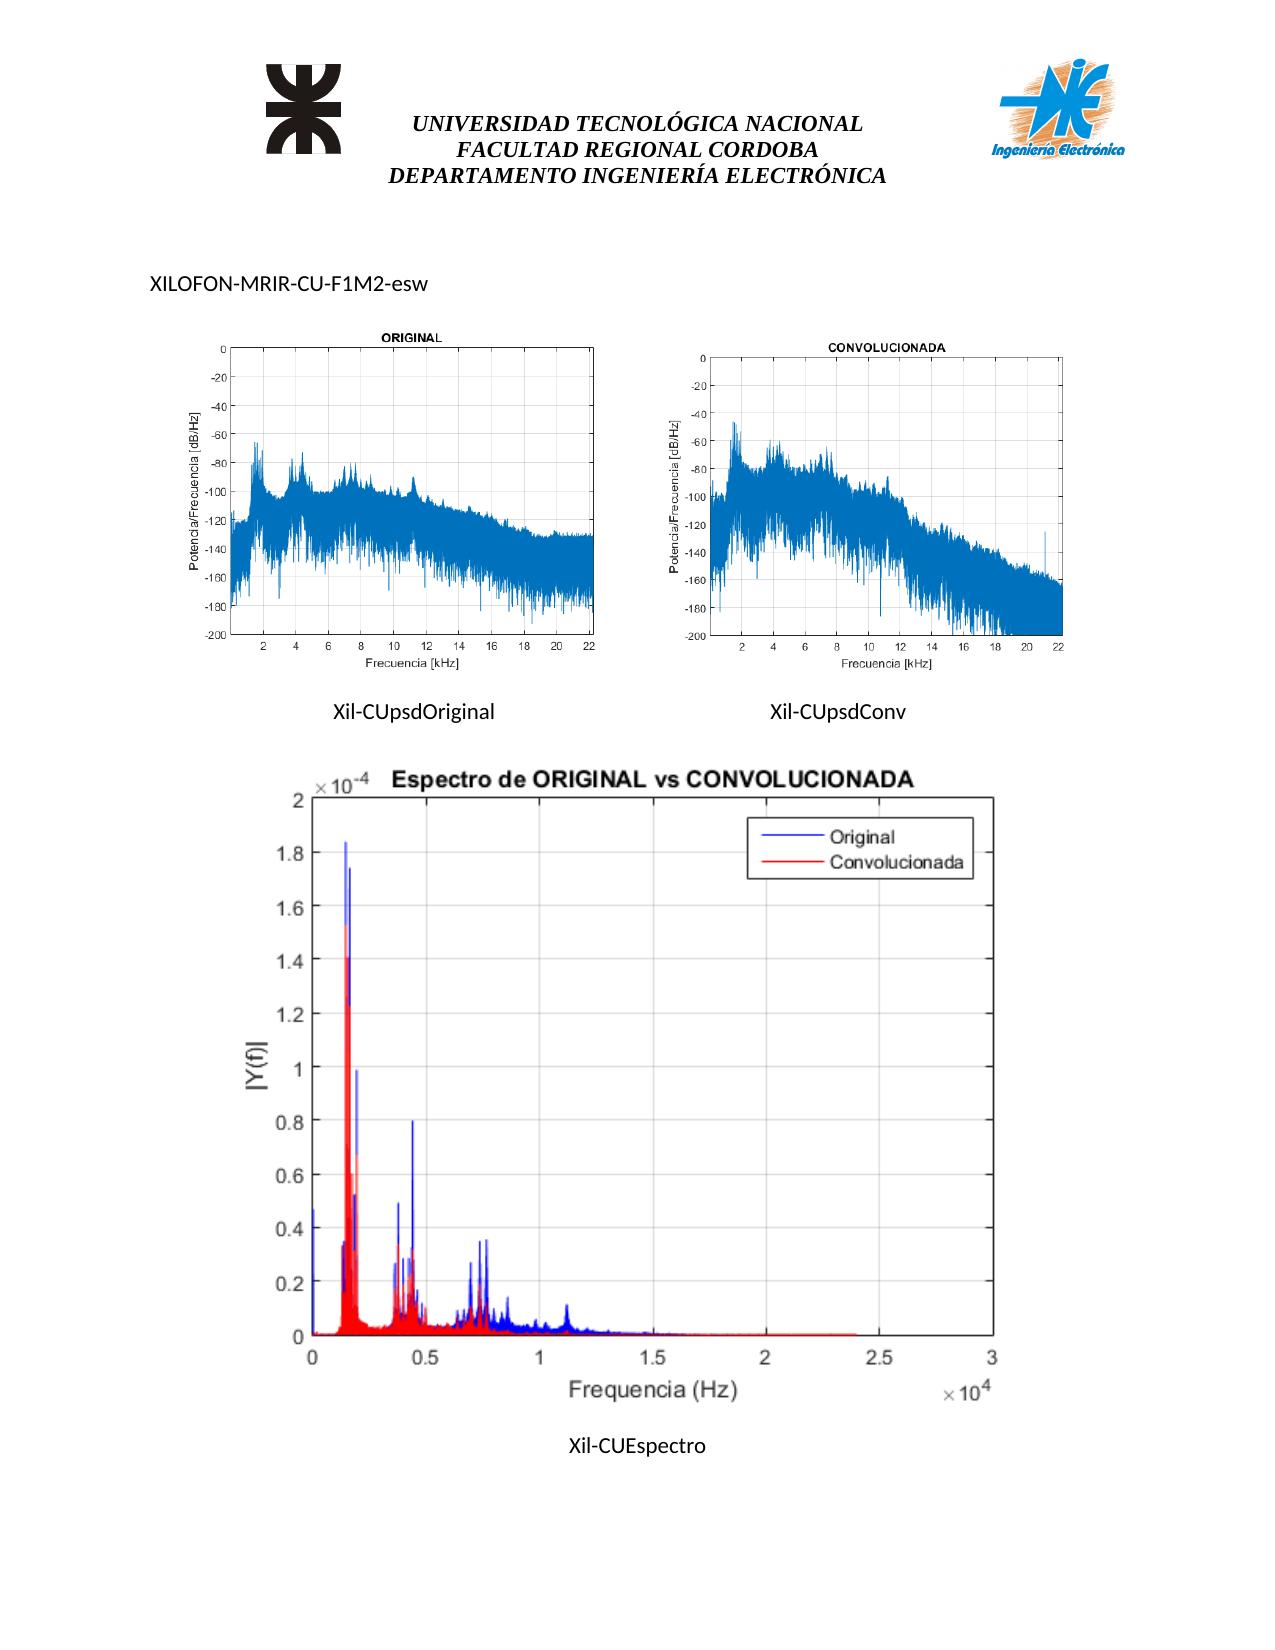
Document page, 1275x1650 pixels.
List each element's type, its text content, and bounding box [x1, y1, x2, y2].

text XILOFON-MRIR-CU-F1M2-esw [150, 269, 1125, 297]
picture [651, 332, 1105, 672]
text Xil-CUpsdOriginal Xil-CUpsdConv [150, 697, 1125, 725]
picture [170, 322, 637, 672]
picture [199, 750, 1076, 1407]
text Xil-CUEspectro [150, 1431, 1125, 1459]
picture [984, 50, 1135, 165]
